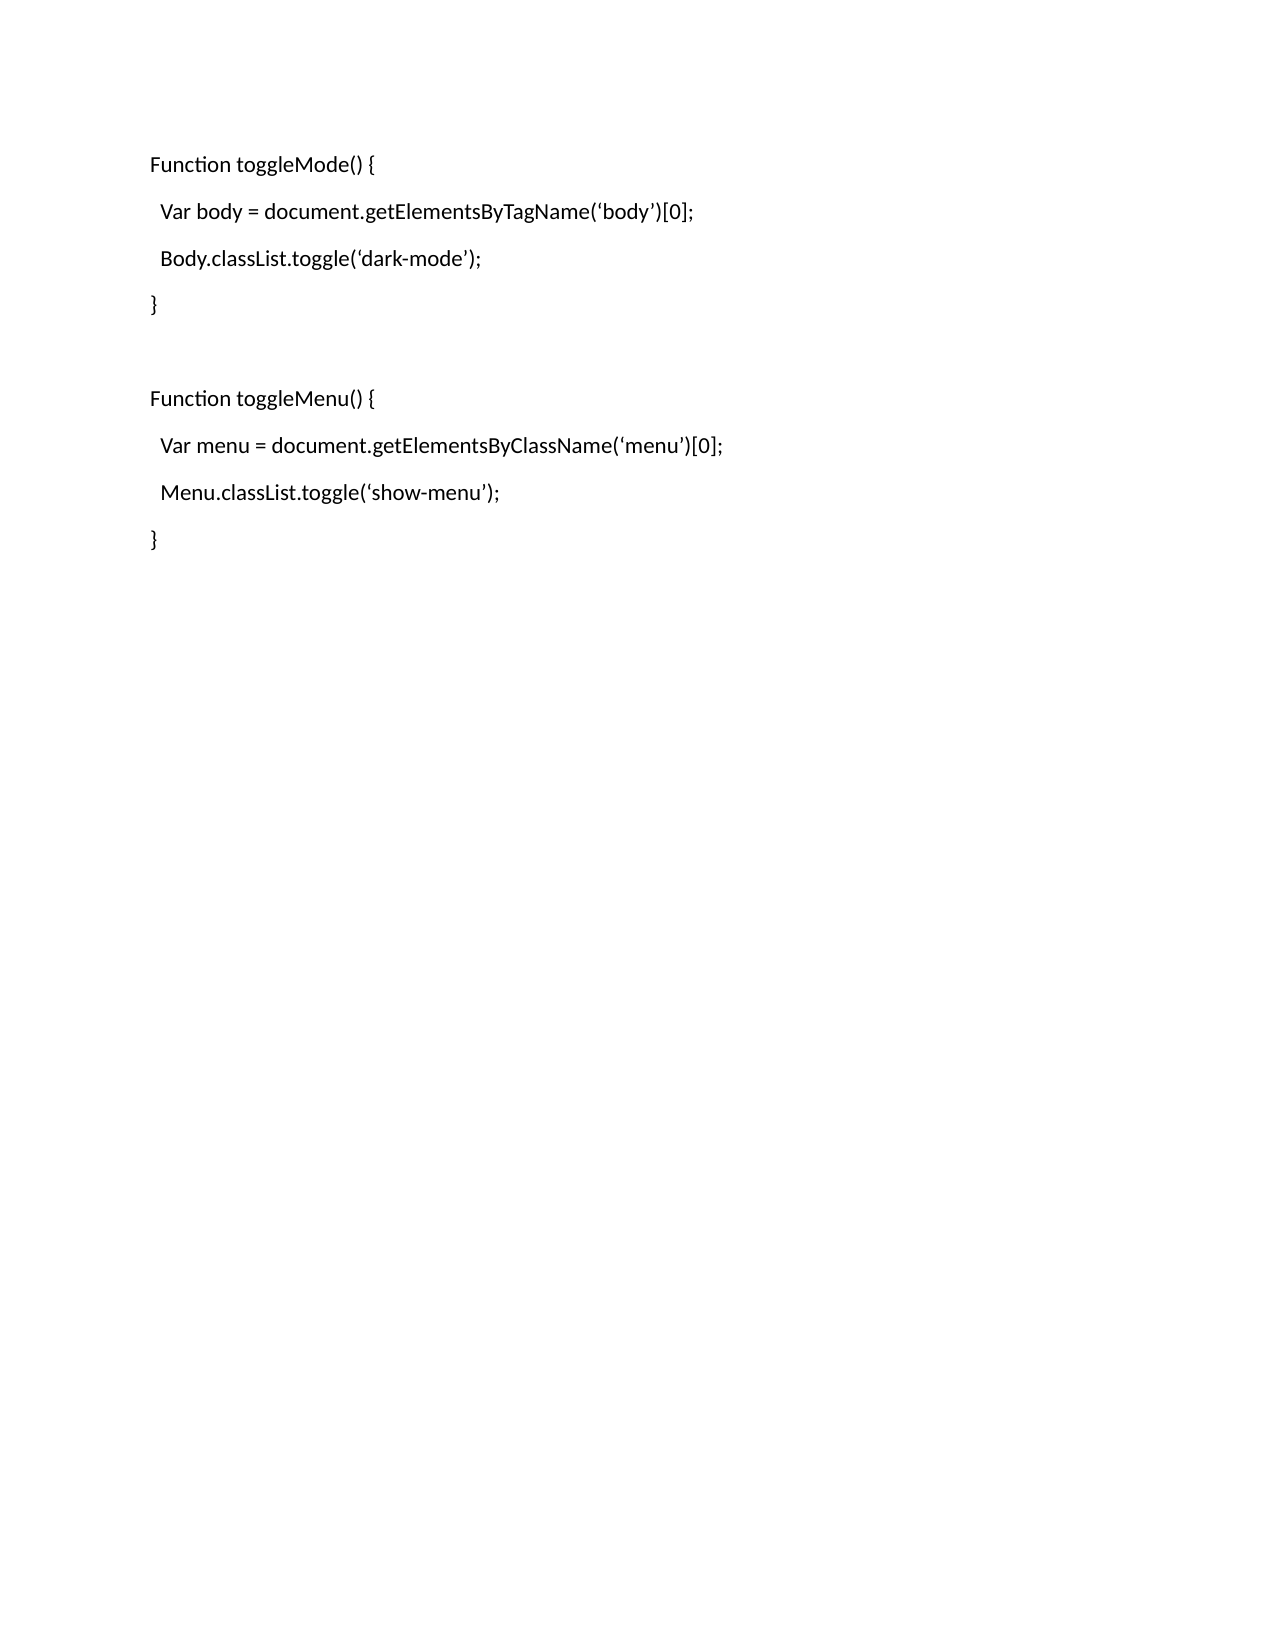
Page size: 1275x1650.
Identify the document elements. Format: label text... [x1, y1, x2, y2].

text Function toggleMenu() { [150, 384, 1125, 412]
text Var body = document.getElementsByTagName(‘body’)[0]; [150, 197, 1125, 225]
text } [150, 525, 1125, 553]
text Menu.classList.toggle(‘show-menu’); [150, 478, 1125, 506]
text Function toggleMode() { [150, 150, 1125, 178]
text Body.classList.toggle(‘dark-mode’); [150, 244, 1125, 272]
text } [150, 291, 1125, 319]
text Var menu = document.getElementsByClassName(‘menu’)[0]; [150, 431, 1125, 459]
